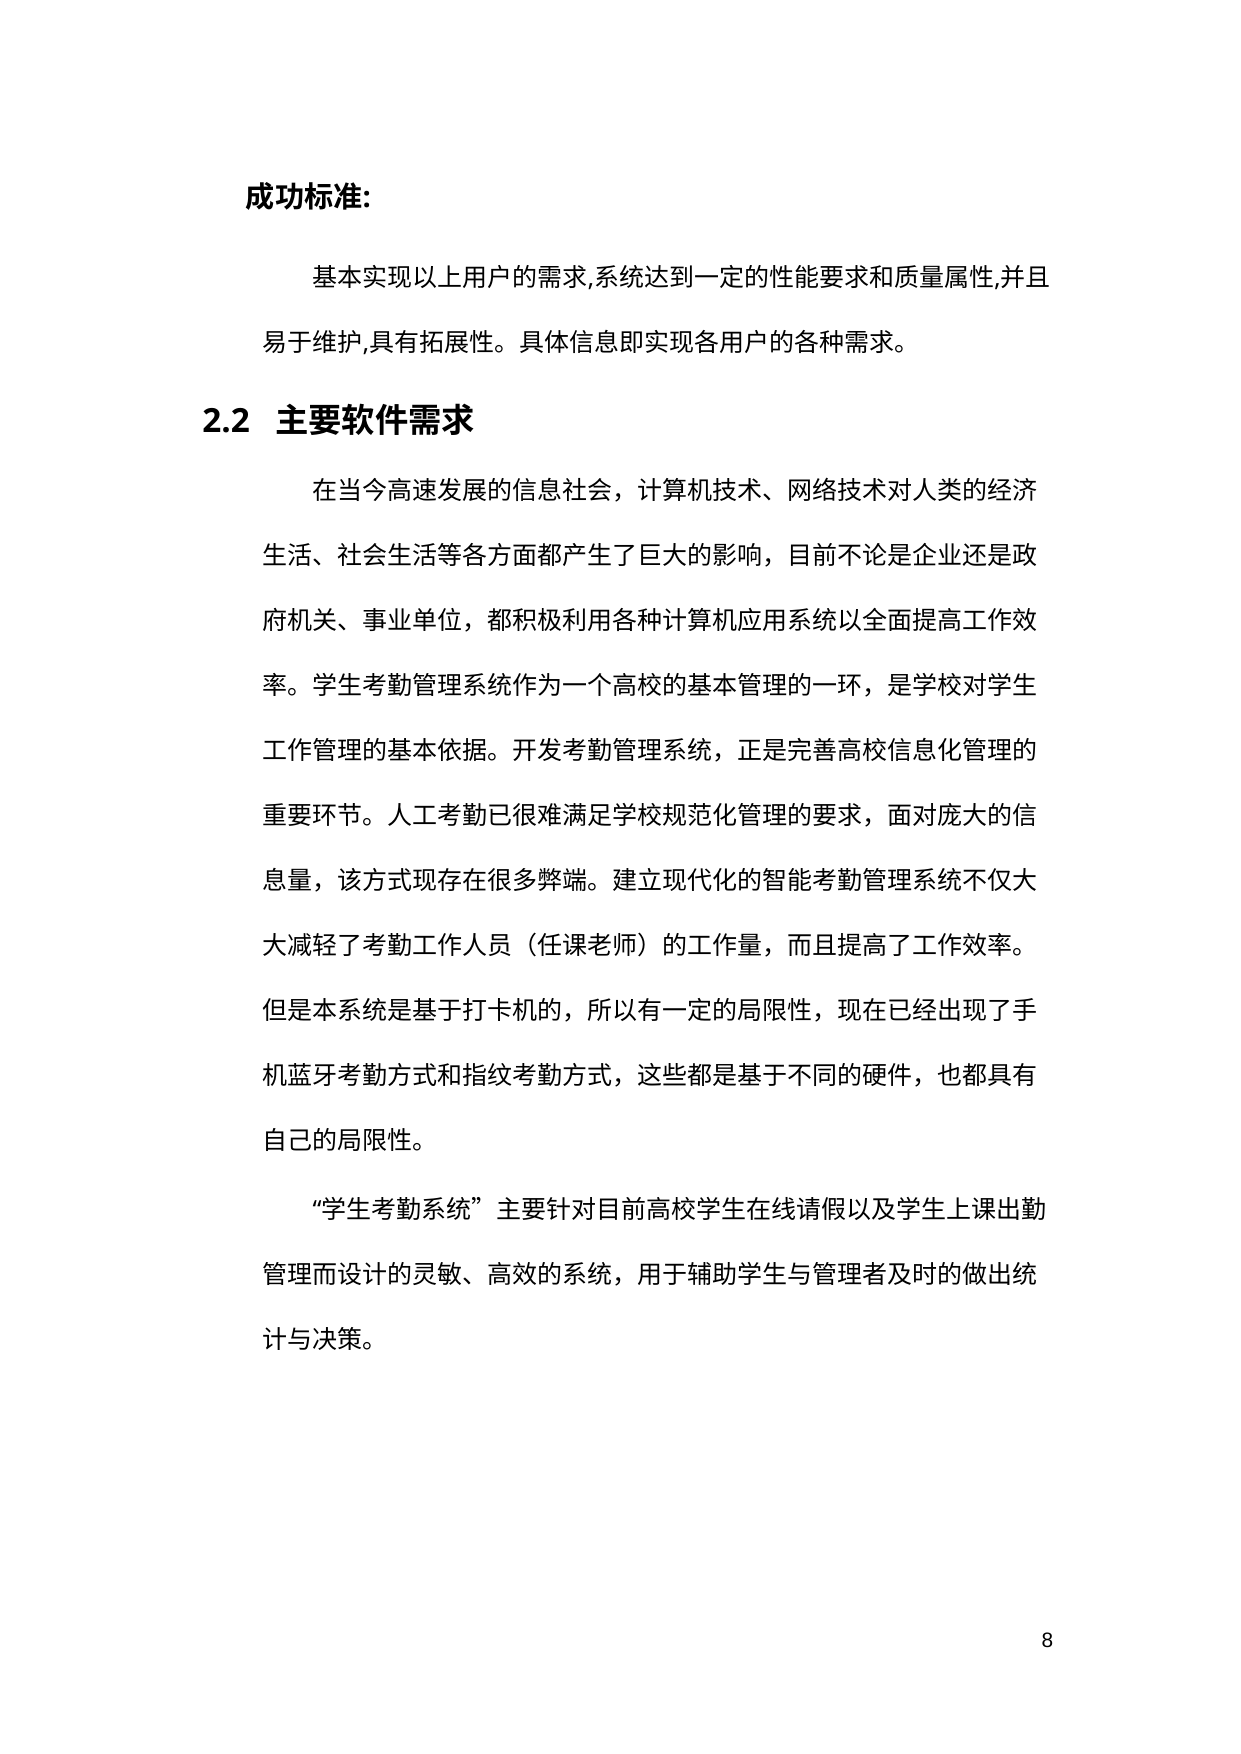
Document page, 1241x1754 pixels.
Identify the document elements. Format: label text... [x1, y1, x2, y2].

subtitle 主要软件需求 [202, 385, 1053, 450]
text 基本实现以上用户的需求,系统达到一定的性能要求和质量属性,并且易于维护,具有拓展性。具体信息即实现各用户的各种需求。 [262, 243, 1053, 373]
text 成功标准: [187, 162, 1053, 227]
text “学生考勤系统”主要针对目前高校学生在线请假以及学生上课出勤管理而设计的灵敏、高效的系统，用于辅助学生与管理者及时的做出统计与决策。 [262, 1176, 1053, 1371]
text 在当今高速发展的信息社会，计算机技术、网络技术对人类的经济生活、社会生活等各方面都产生了巨大的影响，目前不论是企业还是政府机关、事业单位，都积极利用各种计算机应用系统以全面提高工作效率。学生考勤管理系统作为一个高校的基本管理的一环，是学校对学生工作管理的基本依据。开发考勤管理系统，正是完善高校信息化管理的重要环节。人工考勤已很难满足学校规范化管理的要求，面对庞大的信息量，该方式现存在很多弊端。建立现代化的智能考勤管理系统不仅大大减轻了考勤工作人员（任课老师）的工作量，而且提高了工作效率。但是本系统是基于打卡机的，所以有一定的局限性，现在已经出现了手机蓝牙考勤方式和指纹考勤方式，这些都是基于不同的硬件，也都具有自己的局限性。 [262, 456, 1053, 1171]
